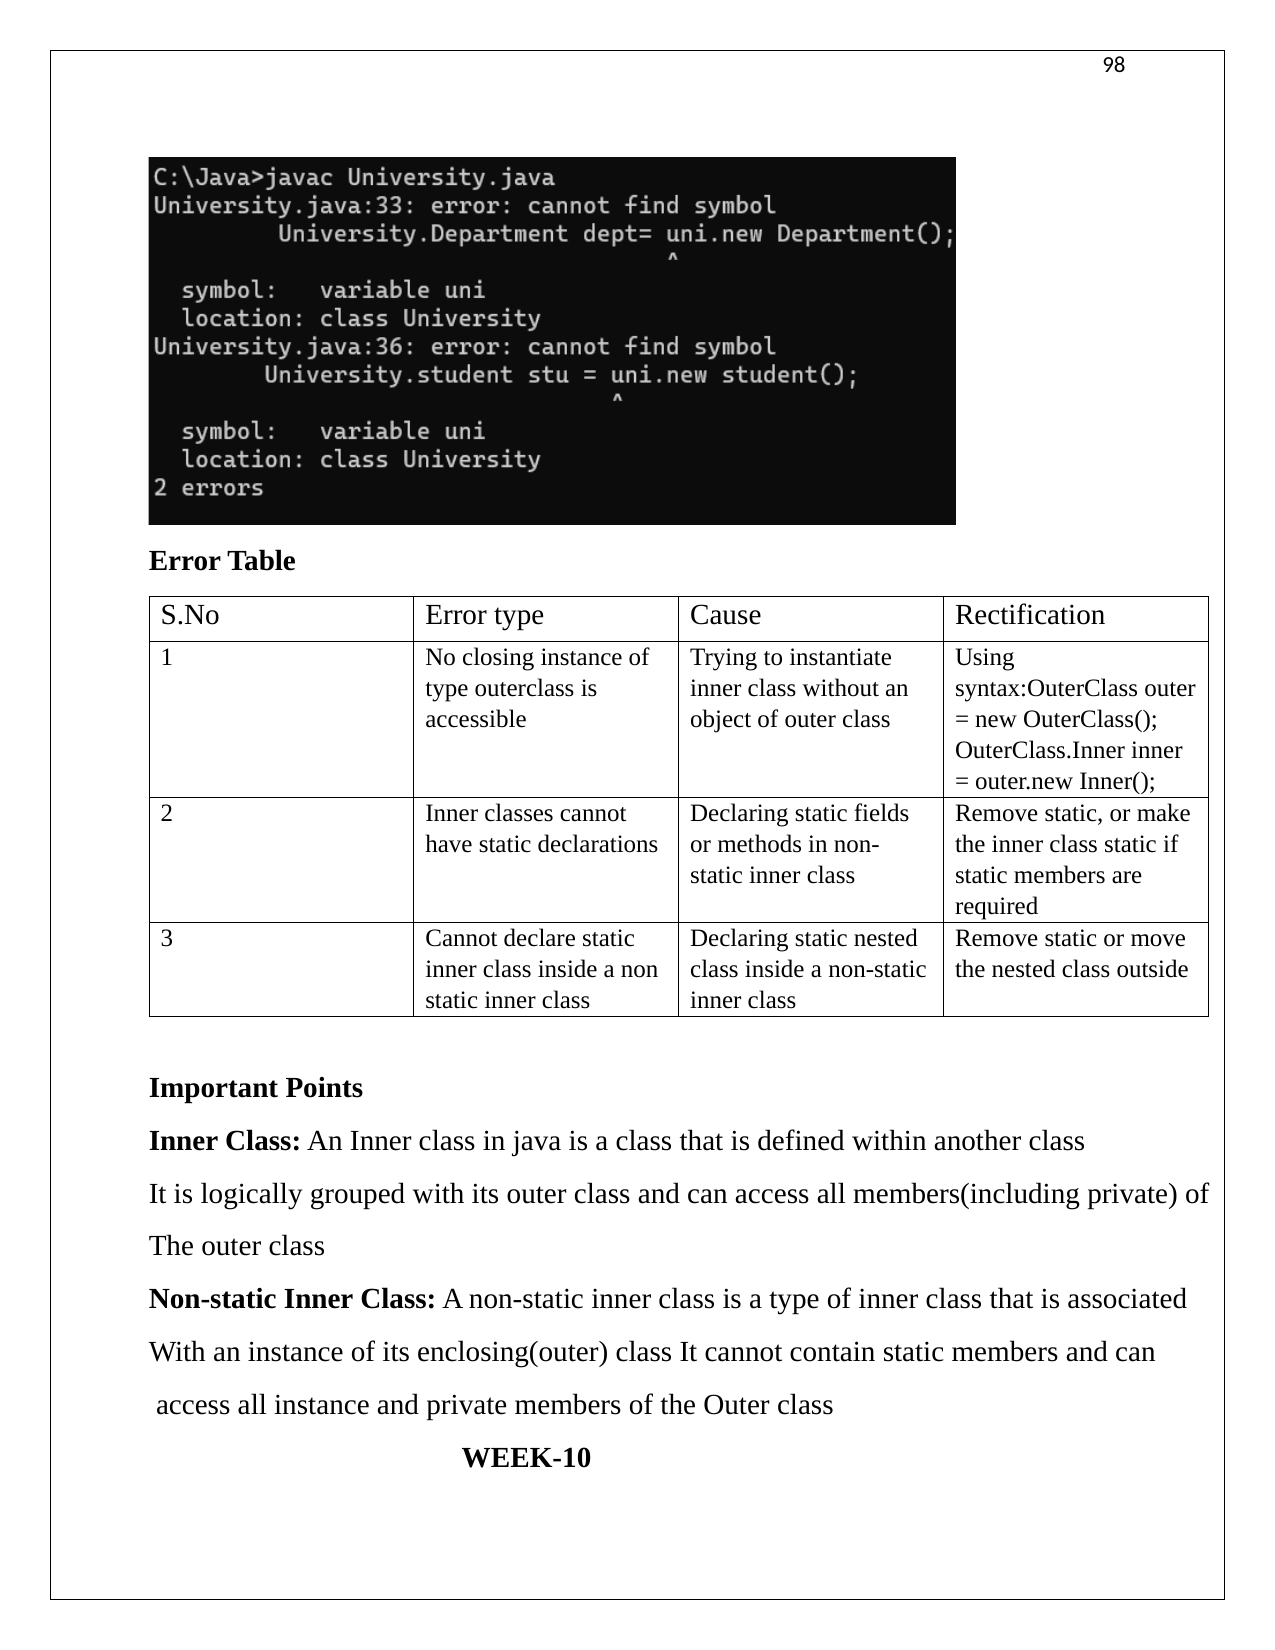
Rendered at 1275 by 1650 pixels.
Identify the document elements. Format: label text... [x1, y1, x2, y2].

table_cell 3 [150, 923, 413, 1016]
table_cell Using syntax:OuterClass outer = new OuterClass(); OuterClass.Inner inner = outer.new Inner(); [944, 642, 1208, 797]
table_cell Remove static, or make the inner class static if static members are required [944, 798, 1208, 922]
table_cell 1 [150, 642, 413, 797]
table_cell No closing instance of type outerclass is accessible [414, 642, 678, 797]
text access all instance and private members of the Outer class [148, 1387, 1275, 1421]
table_cell Remove static or move the nested class outside [944, 923, 1208, 1016]
text WEEK-10 [148, 1440, 1275, 1473]
table_cell 2 [150, 798, 413, 922]
table_header Error type [414, 597, 678, 641]
text Error Table [148, 543, 1275, 577]
table_header Rectification [944, 597, 1208, 641]
table_header S.No [150, 597, 413, 641]
text Inner Class: An Inner class in java is a class that is defined within another class [148, 1123, 1275, 1156]
table_cell Trying to instantiate inner class without an object of outer class [679, 642, 943, 797]
table_cell Declaring static fields or methods in non-static inner class [679, 798, 943, 922]
table_cell Cannot declare static inner class inside a non static inner class [414, 923, 678, 1016]
text Non-static Inner Class: A non-static inner class is a type of inner class that is associated [148, 1281, 1275, 1315]
text The outer class [148, 1228, 1275, 1262]
text Important Points [148, 1070, 1275, 1104]
table_cell Declaring static nested class inside a non-static inner class [679, 923, 943, 1016]
text With an instance of its enclosing(outer) class It cannot contain static members and can [148, 1334, 1275, 1368]
table_cell Inner classes cannot have static declarations [414, 798, 678, 922]
text It is logically grouped with its outer class and can access all members(including private) of [148, 1176, 1275, 1209]
table_header Cause [679, 597, 943, 641]
picture [148, 157, 956, 525]
